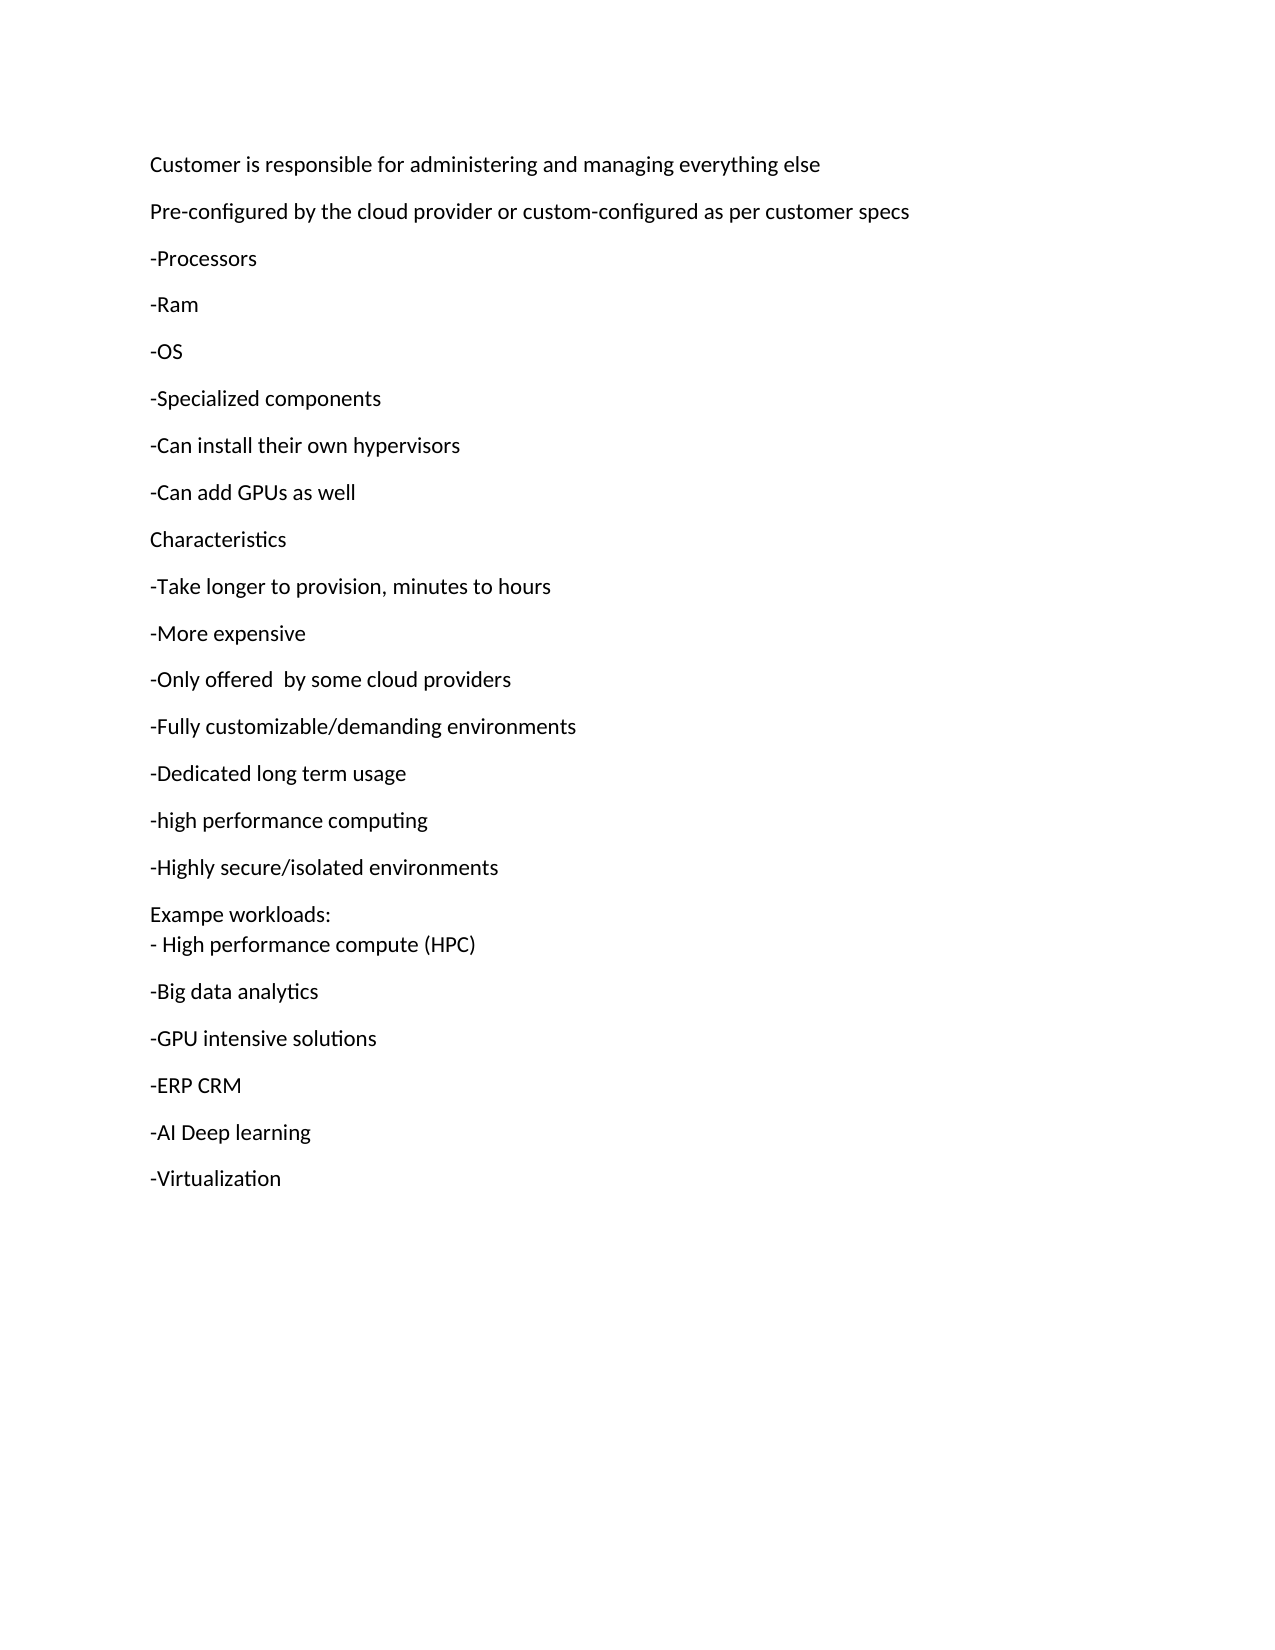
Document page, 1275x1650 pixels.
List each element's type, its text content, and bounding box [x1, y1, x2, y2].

text -More expensive [150, 619, 1125, 647]
text -OS [150, 337, 1125, 366]
text -GPU intensive solutions [150, 1024, 1125, 1052]
text -Highly secure/isolated environments [150, 853, 1125, 881]
text -Fully customizable/demanding environments [150, 712, 1125, 741]
text Characteristics [150, 525, 1125, 553]
text Customer is responsible for administering and managing everything else [150, 150, 1125, 178]
text -Can add GPUs as well [150, 478, 1125, 506]
text -Ram [150, 291, 1125, 319]
text -ERP CRM [150, 1071, 1125, 1099]
text -Big data analytics [150, 977, 1125, 1005]
text -Take longer to provision, minutes to hours [150, 572, 1125, 600]
text Pre-configured by the cloud provider or custom-configured as per customer specs [150, 197, 1125, 225]
text -Only offered by some cloud providers [150, 666, 1125, 694]
text -Can install their own hypervisors [150, 431, 1125, 459]
text Exampe workloads: - High performance compute (HPC) [150, 900, 1125, 958]
text -Specialized components [150, 384, 1125, 412]
text -Processors [150, 244, 1125, 272]
text -Virtualization [150, 1164, 1125, 1193]
text -Dedicated long term usage [150, 759, 1125, 787]
text -AI Deep learning [150, 1118, 1125, 1146]
text -high performance computing [150, 806, 1125, 834]
